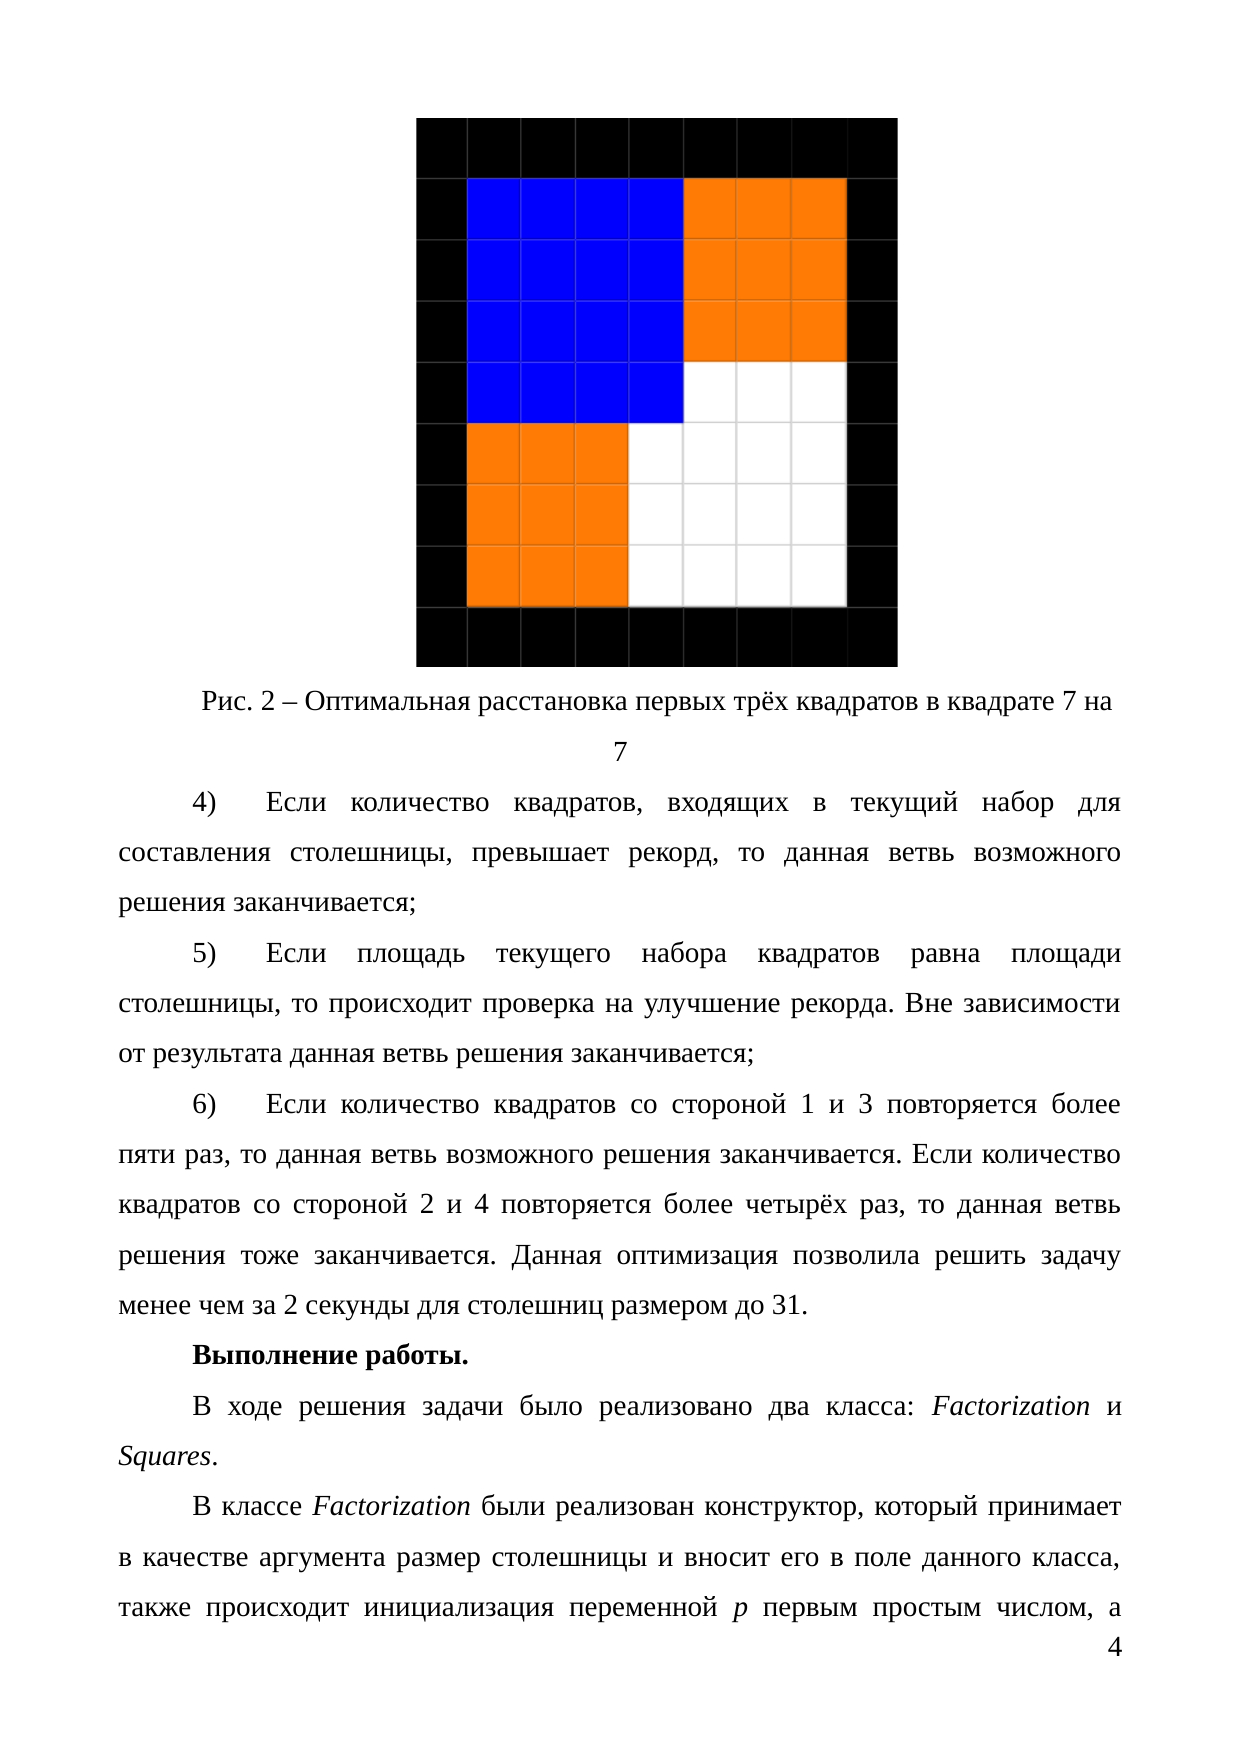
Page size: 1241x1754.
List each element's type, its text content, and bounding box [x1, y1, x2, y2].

text 4) Если количество квадратов, входящих в текущий набор для составления столешницы, превышает рекорд, то данная ветвь возможного решения заканчивается; [118, 784, 1122, 918]
text Рис. 2 – Оптимальная расстановка первых трёх квадратов в квадрате 7 на 7 [118, 683, 1122, 767]
text 5) Если площадь текущего набора квадратов равна площади столешницы, то происходит проверка на улучшение рекорда. Вне зависимости от результата данная ветвь решения заканчивается; [118, 935, 1122, 1069]
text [118, 1488, 1122, 1622]
text В ходе решения задачи было реализовано два класса: Factorization и Squares. [118, 1388, 1122, 1472]
text 6) Если количество квадратов со стороной 1 и 3 повторяется более пяти раз, то данная ветвь возможного решения заканчивается. Если количество квадратов со стороной 2 и 4 повторяется более четырёх раз, то данная ветвь решения тоже заканчивается. Данная оптимизация позволила решить задачу менее чем за 2 секунды для столешниц размером до 31. [118, 1086, 1122, 1321]
picture [416, 118, 898, 667]
subtitle Выполнение работы. [118, 1337, 1122, 1371]
